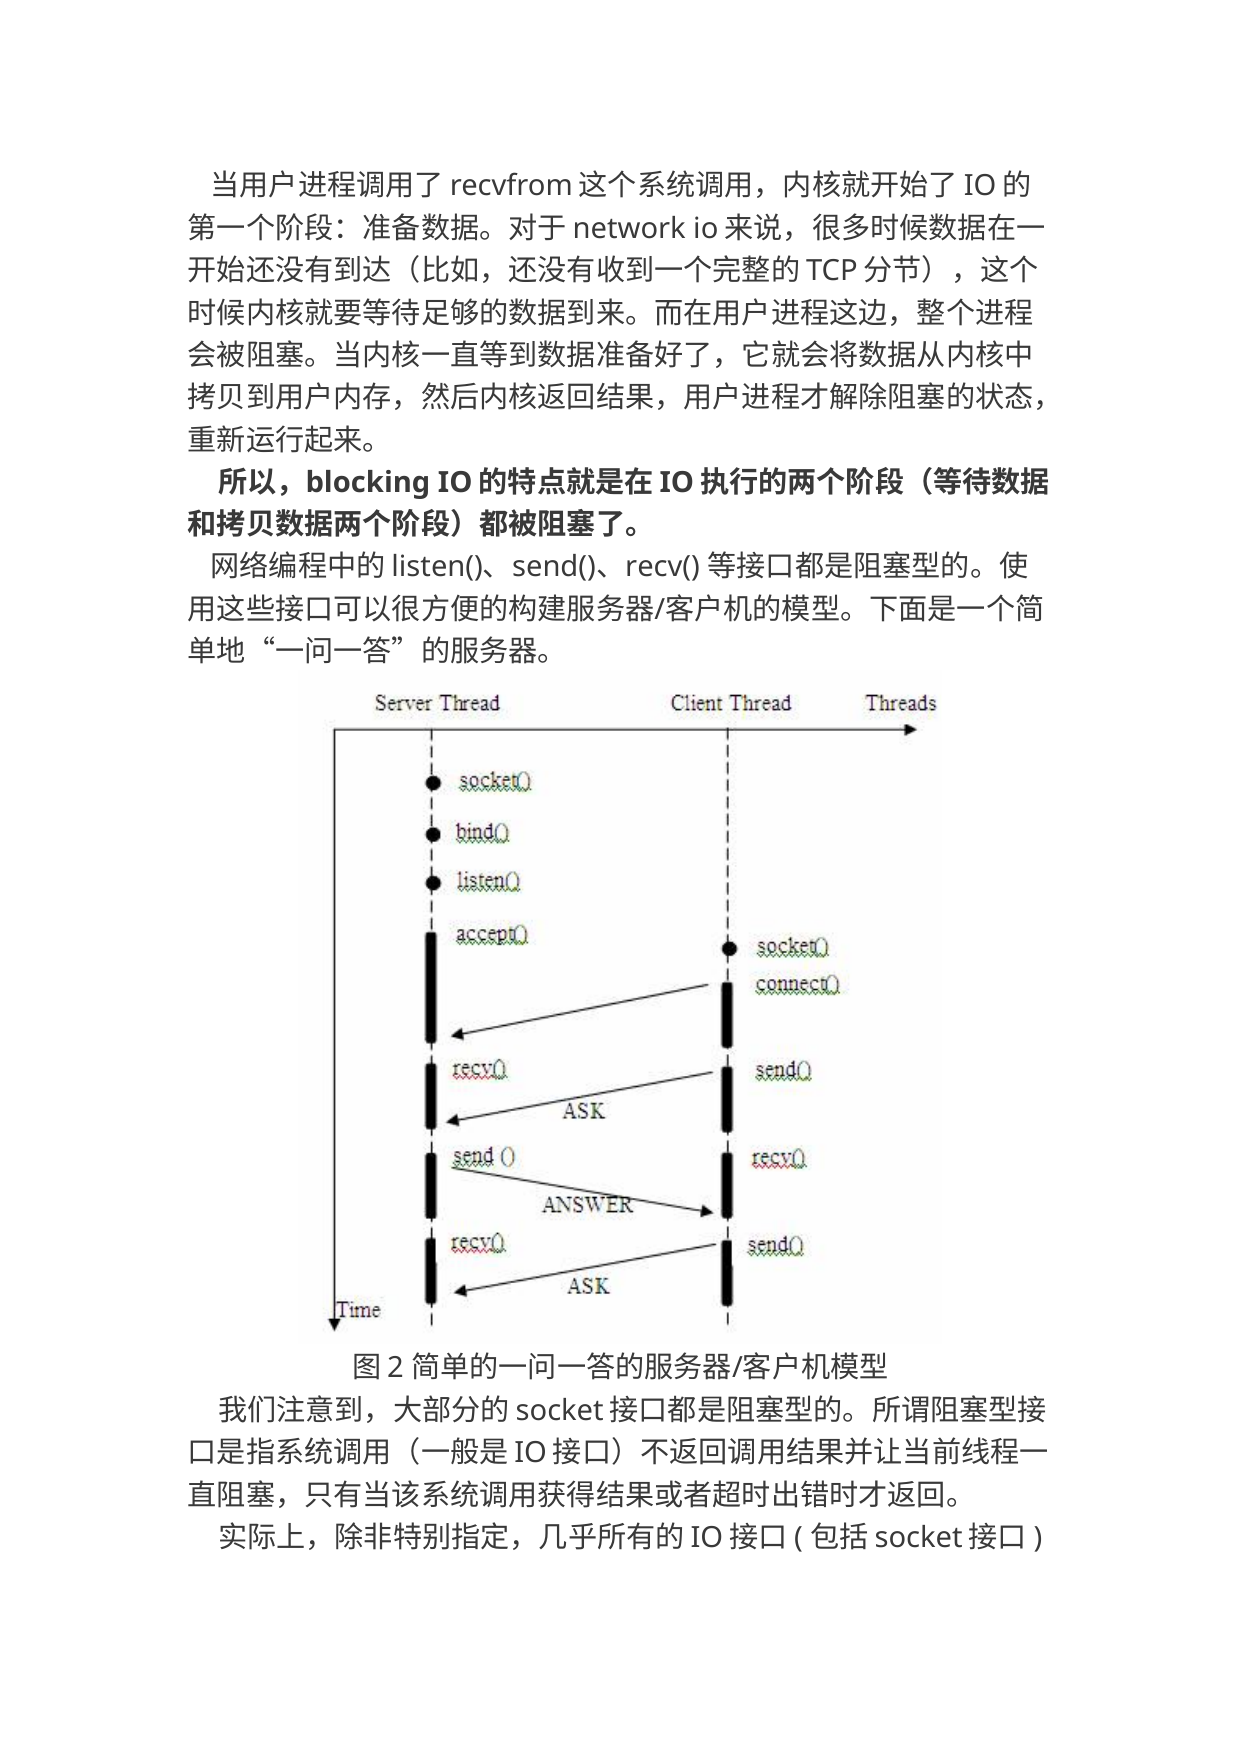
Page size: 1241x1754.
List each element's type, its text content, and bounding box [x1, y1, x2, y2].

picture [298, 670, 942, 1344]
text 网络编程中的listen()、send()、recv() 等接口都是阻塞型的。使用这些接口可以很方便的构建服务器/客户机的模型。下面是一个简单地“一问一答”的服务器。 [187, 543, 1053, 670]
text 图2 简单的一问一答的服务器/客户机模型 [187, 1344, 1053, 1386]
text 当用户进程调用了recvfrom这个系统调用，内核就开始了IO的第一个阶段：准备数据。对于network io来说，很多时候数据在一开始还没有到达（比如，还没有收到一个完整的TCP分节），这个时候内核就要等待足够的数据到来。而在用户进程这边，整个进程会被阻塞。当内核一直等到数据准备好了，它就会将数据从内核中拷贝到用户内存，然后内核返回结果，用户进程才解除阻塞的状态，重新运行起来。 所以，blocking IO的特点就是在IO执行的两个阶段（等待数据和拷贝数据两个阶段）都被阻塞了。 [187, 162, 1053, 543]
